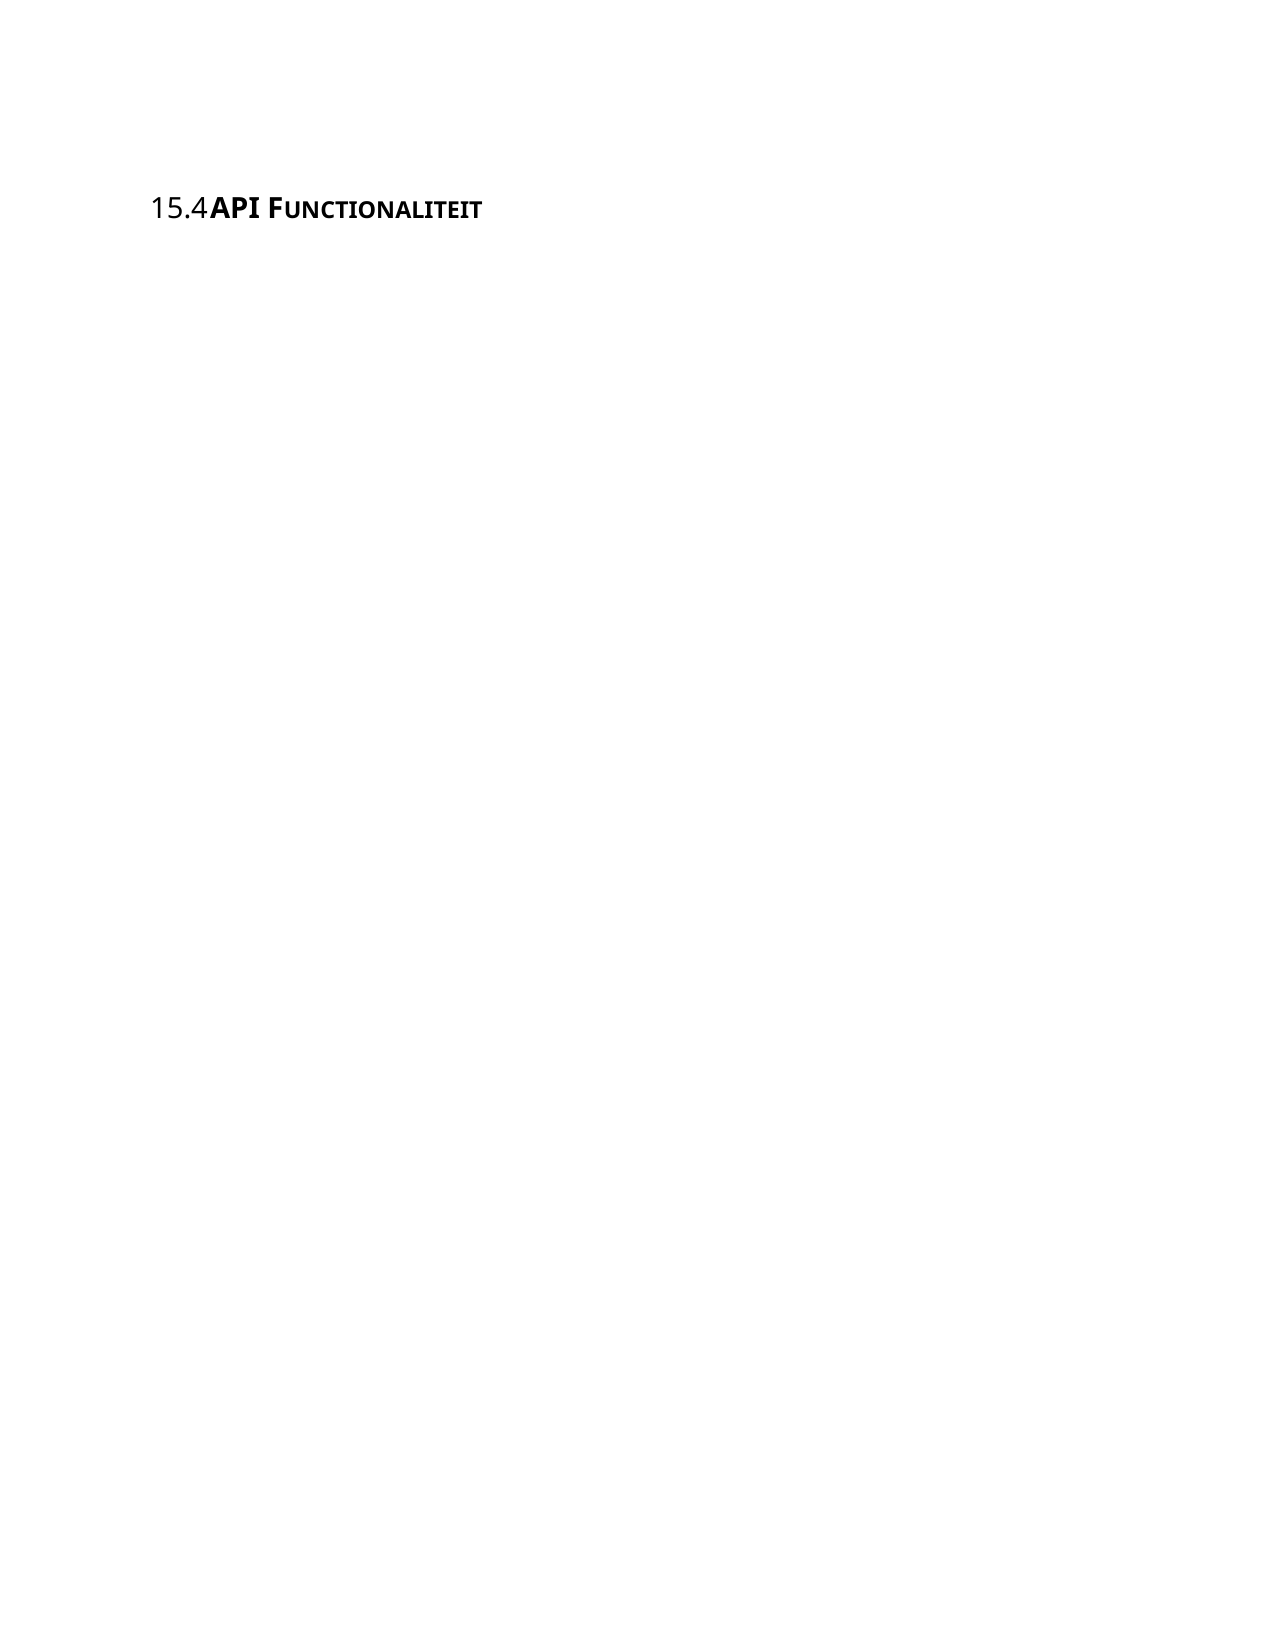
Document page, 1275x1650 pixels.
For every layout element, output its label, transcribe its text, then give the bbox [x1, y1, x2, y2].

subtitle API Functionaliteit [150, 187, 1125, 227]
